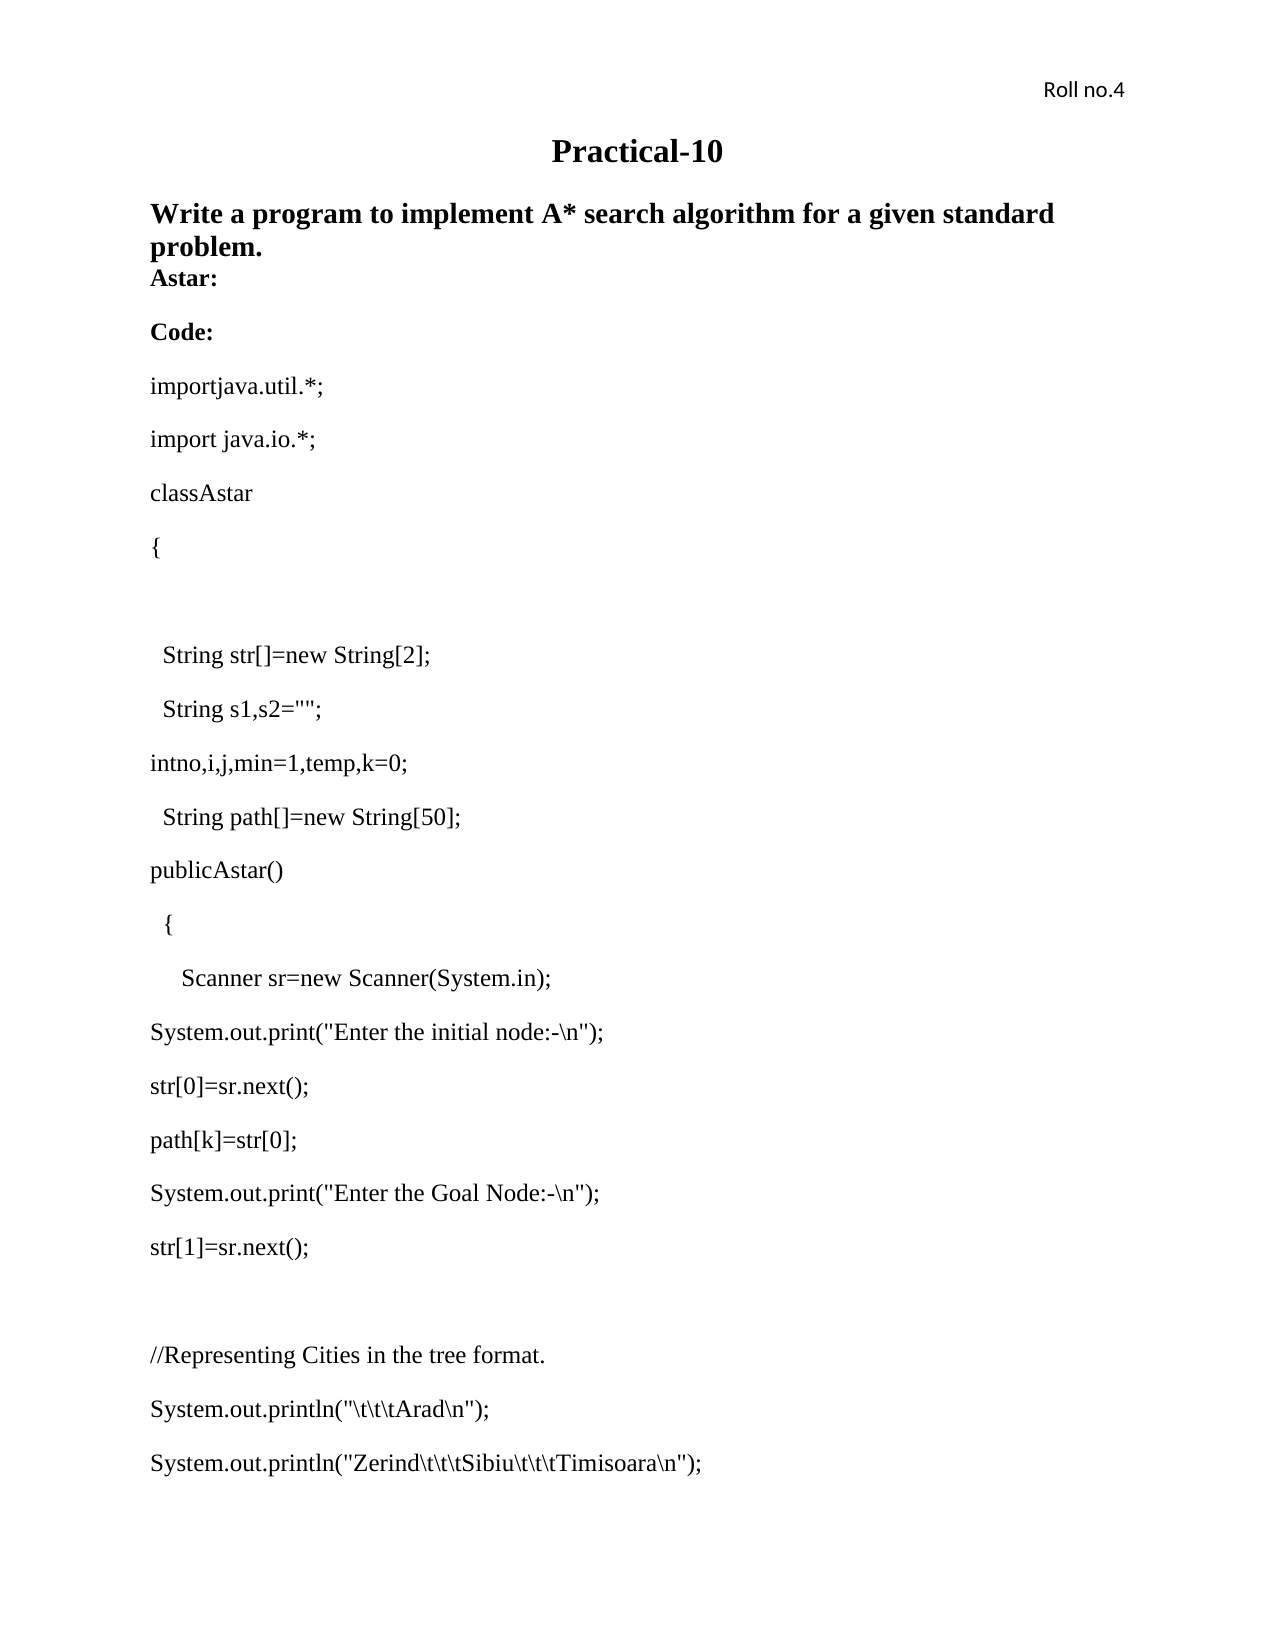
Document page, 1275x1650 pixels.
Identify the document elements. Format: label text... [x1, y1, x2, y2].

text System.out.println("\t\t\tArad\n"); [150, 1394, 1125, 1423]
text Code: [150, 317, 1125, 346]
text intno,i,j,min=1,temp,k=0; [150, 748, 1125, 776]
text //Representing Cities in the tree format. [150, 1340, 1125, 1369]
text classAstar [150, 478, 1125, 507]
text String str[]=new String[2]; [150, 640, 1125, 669]
text path[k]=str[0]; [150, 1125, 1125, 1153]
text str[1]=sr.next(); [150, 1232, 1125, 1261]
text Scanner sr=new Scanner(System.in); [150, 963, 1125, 992]
text Practical-10 [150, 131, 1125, 169]
text publicAstar() [150, 855, 1125, 884]
text str[0]=sr.next(); [150, 1071, 1125, 1099]
text String path[]=new String[50]; [150, 802, 1125, 830]
text System.out.print("Enter the Goal Node:-\n"); [150, 1178, 1125, 1207]
text import java.io.*; [150, 424, 1125, 453]
text Write a program to implement A* search algorithm for a given standard problem. [150, 196, 1125, 263]
text { [150, 909, 1125, 938]
text String s1,s2=""; [150, 694, 1125, 723]
text { [150, 532, 1125, 561]
text System.out.println("Zerind\t\t\tSibiu\t\t\tTimisoara\n"); [150, 1448, 1125, 1477]
text System.out.print("Enter the initial node:-\n"); [150, 1017, 1125, 1046]
text Astar: [150, 263, 1125, 292]
text importjava.util.*; [150, 371, 1125, 399]
